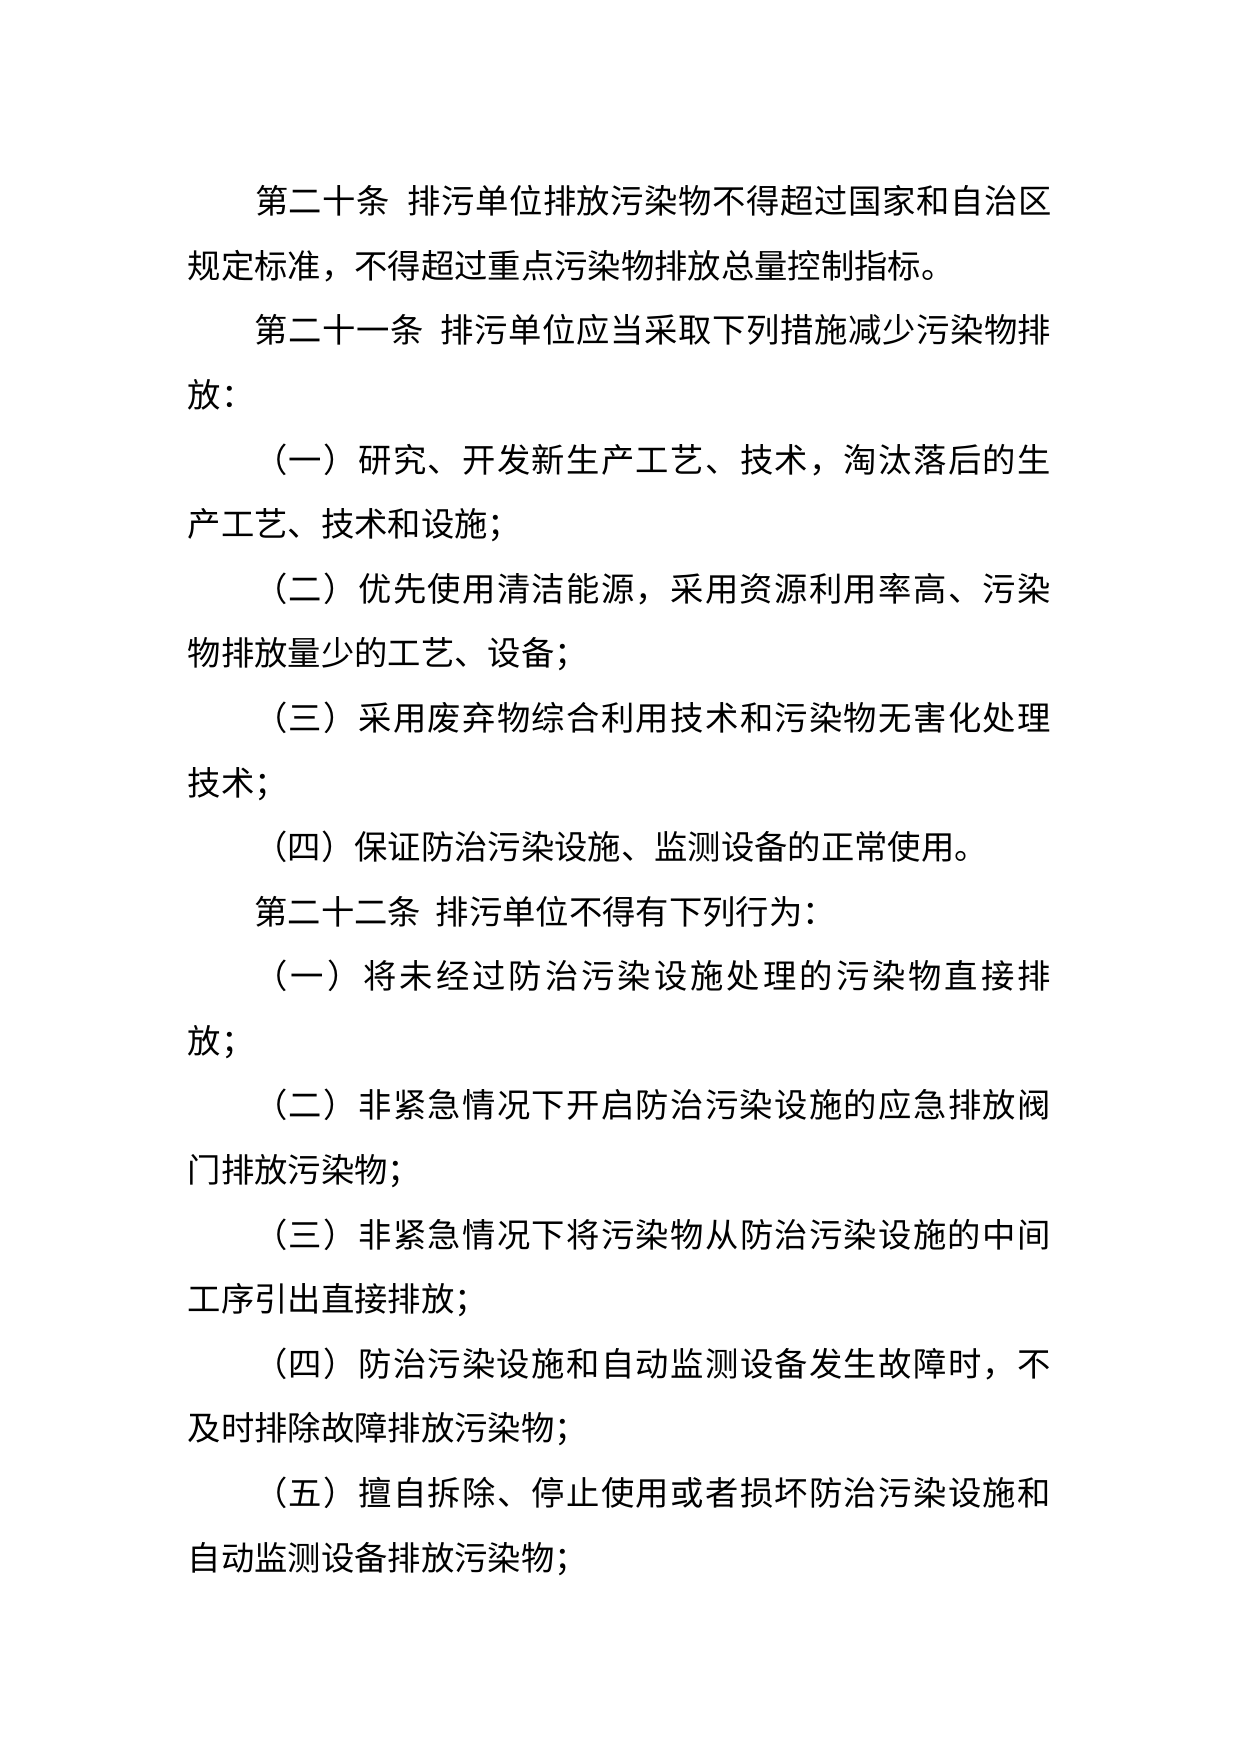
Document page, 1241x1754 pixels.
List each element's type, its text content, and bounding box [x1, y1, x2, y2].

text 第二十一条 排污单位应当采取下列措施减少污染物排放： [187, 291, 1053, 420]
text 第二十条 排污单位排放污染物不得超过国家和自治区规定标准，不得超过重点污染物排放总量控制指标。 [187, 162, 1053, 291]
text （一）将未经过防治污染设施处理的污染物直接排放； [187, 937, 1053, 1066]
text （二）非紧急情况下开启防治污染设施的应急排放阀门排放污染物； [187, 1066, 1053, 1195]
text 第二十二条 排污单位不得有下列行为： [187, 872, 1053, 937]
text （三）采用废弃物综合利用技术和污染物无害化处理技术； [187, 679, 1053, 808]
text （四）防治污染设施和自动监测设备发生故障时，不及时排除故障排放污染物； [187, 1324, 1053, 1454]
text （五）擅自拆除、停止使用或者损坏防治污染设施和自动监测设备排放污染物； [187, 1454, 1053, 1583]
text （二）优先使用清洁能源，采用资源利用率高、污染物排放量少的工艺、设备； [187, 549, 1053, 679]
text （三）非紧急情况下将污染物从防治污染设施的中间工序引出直接排放； [187, 1195, 1053, 1324]
text （四）保证防治污染设施、监测设备的正常使用。 [187, 808, 1053, 872]
text （一）研究、开发新生产工艺、技术，淘汰落后的生产工艺、技术和设施； [187, 420, 1053, 549]
